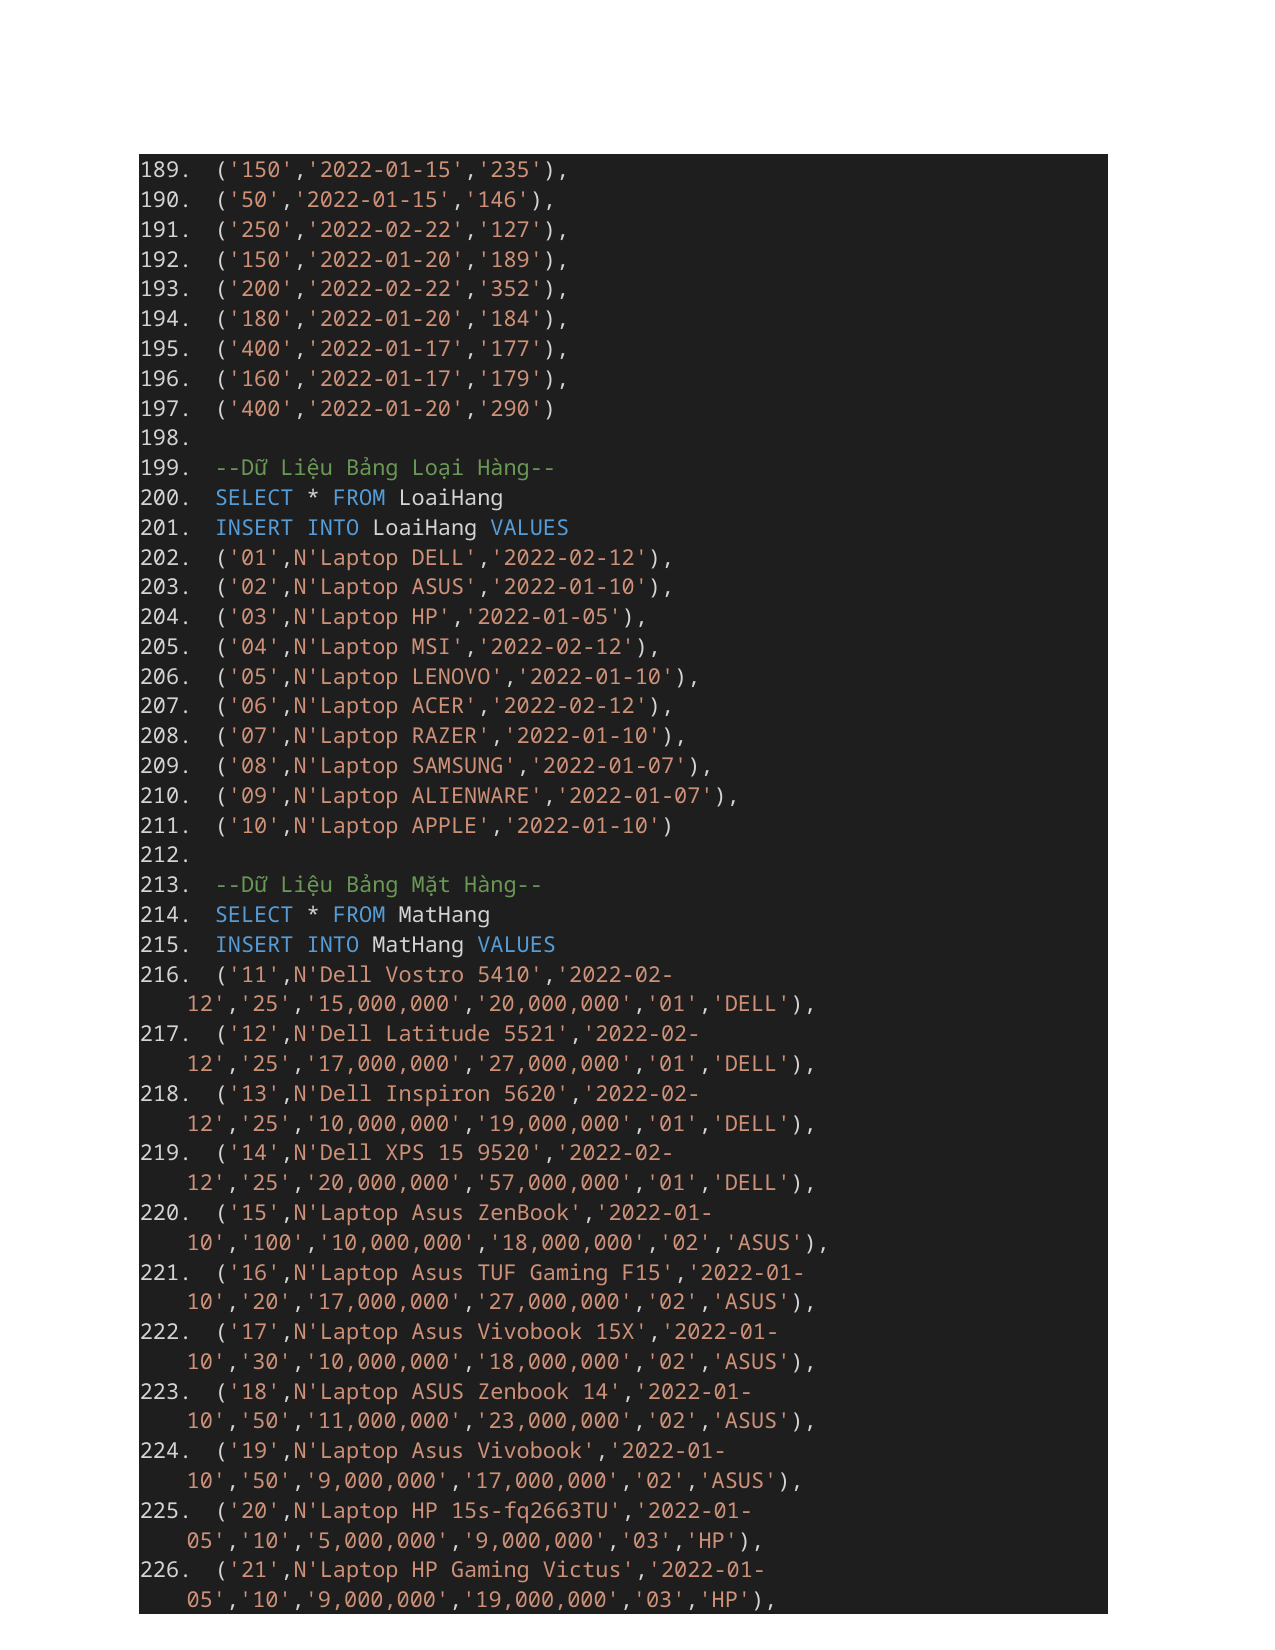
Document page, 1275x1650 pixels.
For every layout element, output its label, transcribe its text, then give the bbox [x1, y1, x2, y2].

list ('160','2022-01-17','179'), [139, 363, 1108, 392]
list ('14',N'Dell XPS 15 9520','2022-02-12','25','20,000,000','57,000,000','01','DELL'), [139, 1137, 1108, 1197]
list ('250','2022-02-22','127'), [139, 214, 1108, 243]
list INSERT INTO MatHang VALUES [139, 929, 1108, 958]
list ('04',N'Laptop MSI','2022-02-12'), [139, 631, 1108, 661]
list ('03',N'Laptop HP','2022-01-05'), [139, 601, 1108, 631]
list ('18',N'Laptop ASUS Zenbook 14','2022-01-10','50','11,000,000','23,000,000','02','ASUS'), [139, 1376, 1108, 1435]
list ('21',N'Laptop HP Gaming Victus','2022-01-05','10','9,000,000','19,000,000','03','HP'), [139, 1554, 1108, 1614]
list ('09',N'Laptop ALIENWARE','2022-01-07'), [139, 780, 1108, 809]
list ('16',N'Laptop Asus TUF Gaming F15','2022-01-10','20','17,000,000','27,000,000','02','ASUS'), [139, 1256, 1108, 1316]
list ('07',N'Laptop RAZER','2022-01-10'), [139, 720, 1108, 750]
list INSERT INTO LoaiHang VALUES [139, 512, 1108, 541]
list ('50','2022-01-15','146'), [139, 184, 1108, 214]
list --Dữ Liệu Bảng Loại Hàng-- [139, 452, 1108, 482]
list ('150','2022-01-20','189'), [139, 243, 1108, 273]
list ('02',N'Laptop ASUS','2022-01-10'), [139, 571, 1108, 601]
list ('400','2022-01-17','177'), [139, 333, 1108, 363]
list ('10',N'Laptop APPLE','2022-01-10') [139, 809, 1108, 839]
list ('19',N'Laptop Asus Vivobook','2022-01-10','50','9,000,000','17,000,000','02','ASUS'), [139, 1435, 1108, 1495]
list ('01',N'Laptop DELL','2022-02-12'), [139, 541, 1108, 571]
list SELECT * FROM MatHang [139, 899, 1108, 929]
list ('15',N'Laptop Asus ZenBook','2022-01-10','100','10,000,000','18,000,000','02','ASUS'), [139, 1197, 1108, 1256]
list ('17',N'Laptop Asus Vivobook 15X','2022-01-10','30','10,000,000','18,000,000','02','ASUS'), [139, 1316, 1108, 1376]
list ('12',N'Dell Latitude 5521','2022-02-12','25','17,000,000','27,000,000','01','DELL'), [139, 1018, 1108, 1078]
list ('180','2022-01-20','184'), [139, 303, 1108, 333]
list ('13',N'Dell Inspiron 5620','2022-02-12','25','10,000,000','19,000,000','01','DELL'), [139, 1078, 1108, 1137]
list ('05',N'Laptop LENOVO','2022-01-10'), [139, 661, 1108, 690]
list ('08',N'Laptop SAMSUNG','2022-01-07'), [139, 750, 1108, 780]
list ('11',N'Dell Vostro 5410','2022-02-12','25','15,000,000','20,000,000','01','DELL'), [139, 958, 1108, 1018]
list ('20',N'Laptop HP 15s-fq2663TU','2022-01-05','10','5,000,000','9,000,000','03','HP'), [139, 1495, 1108, 1554]
list ('150','2022-01-15','235'), [139, 154, 1108, 184]
list ('06',N'Laptop ACER','2022-02-12'), [139, 690, 1108, 720]
list --Dữ Liệu Bảng Mặt Hàng-- [139, 869, 1108, 899]
list ('200','2022-02-22','352'), [139, 273, 1108, 303]
list SELECT * FROM LoaiHang [139, 482, 1108, 512]
list ('400','2022-01-20','290') [139, 392, 1108, 422]
